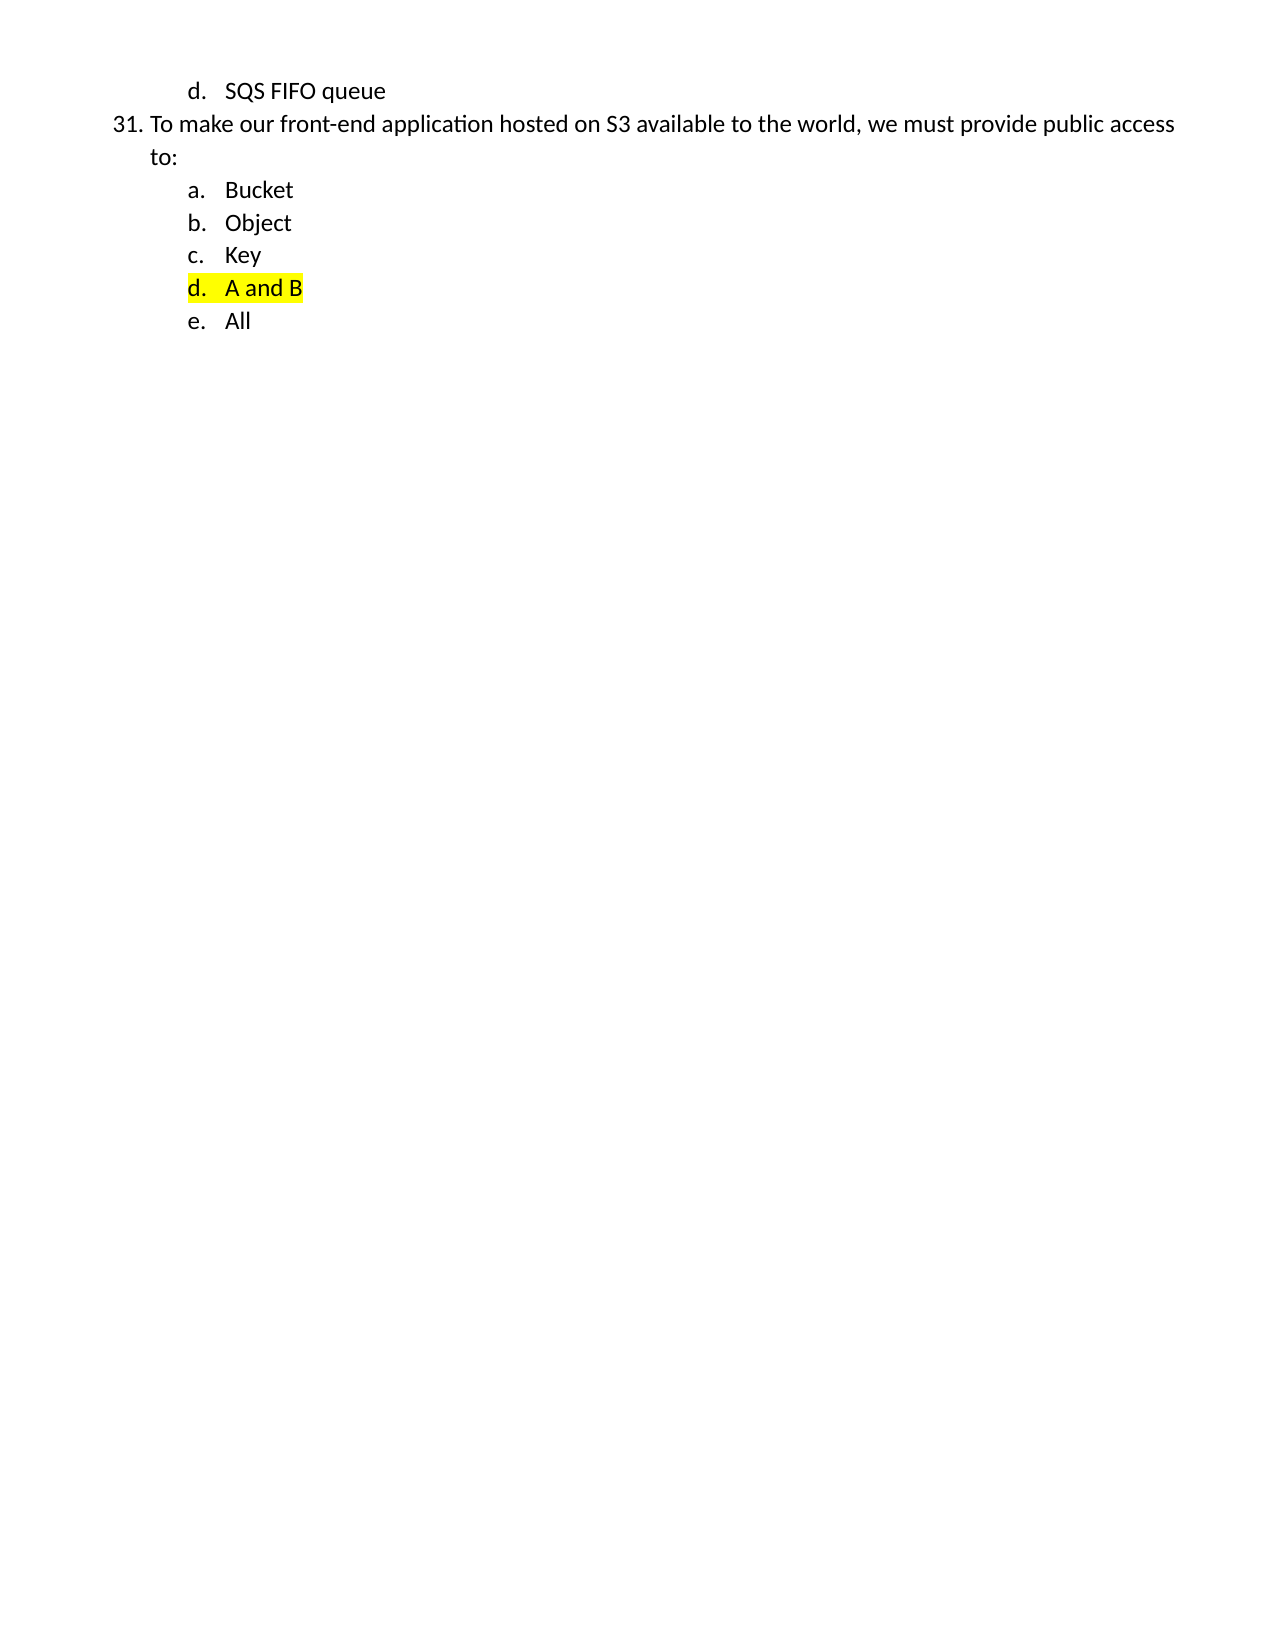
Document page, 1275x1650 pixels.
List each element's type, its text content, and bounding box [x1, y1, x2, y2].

list Object [187, 207, 1200, 237]
list Key [187, 239, 1200, 270]
list To make our front-end application hosted on S3 available to the world, we must provide public access to: [112, 108, 1200, 171]
list All [187, 305, 1200, 336]
list Bucket [187, 174, 1200, 204]
list SQS FIFO queue [187, 75, 1200, 106]
list A and B [187, 272, 1200, 303]
